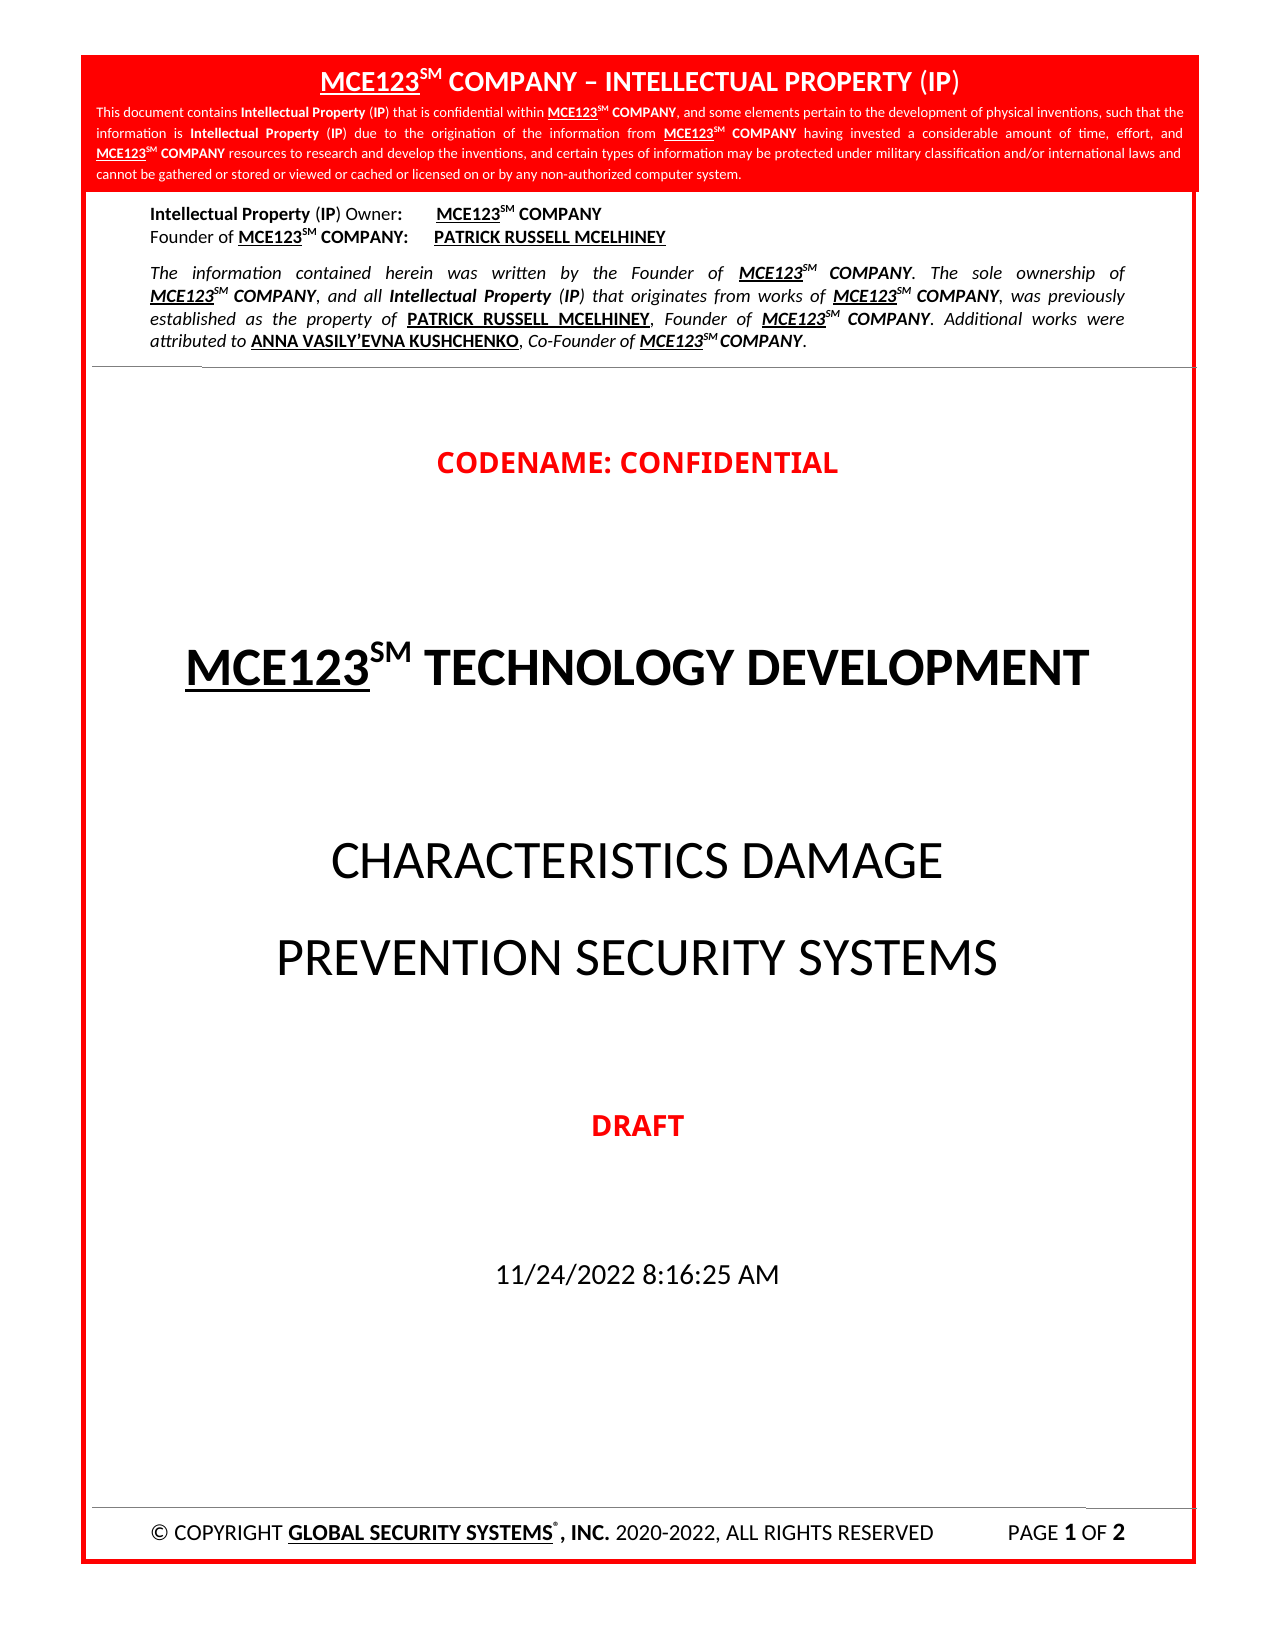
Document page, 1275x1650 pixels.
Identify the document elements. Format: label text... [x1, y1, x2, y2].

text CHARACTERISTICS DAMAGE [150, 826, 1125, 892]
text 11/24/2022 8:16:25 AM [150, 1256, 1125, 1292]
text DRAFT [150, 1105, 1125, 1144]
text CODENAME: CONFIDENTIAL [150, 442, 1125, 482]
text MCE123SM TECHNOLOGY DEVELOPMENT [150, 632, 1125, 698]
text PREVENTION SECURITY SYSTEMS [150, 923, 1125, 989]
